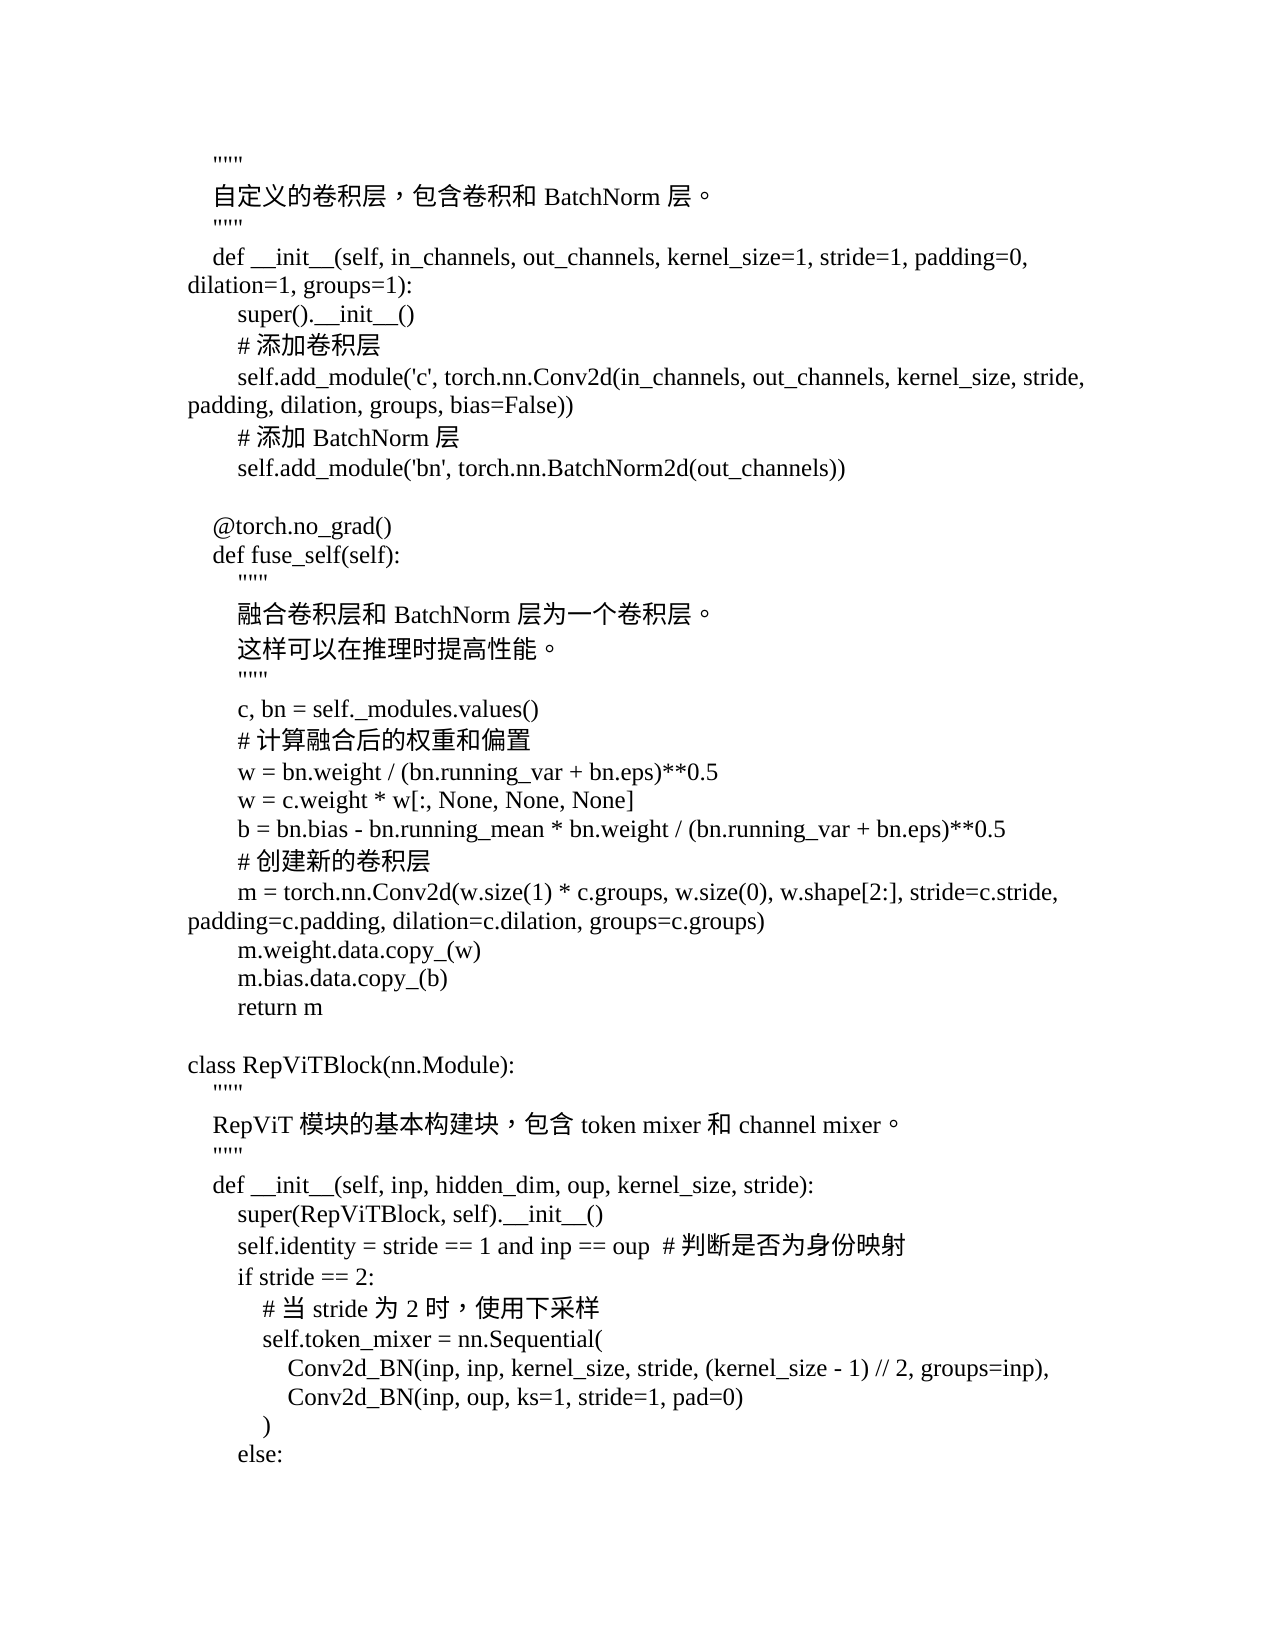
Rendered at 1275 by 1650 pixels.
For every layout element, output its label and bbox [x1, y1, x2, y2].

text [187, 150, 1087, 1468]
